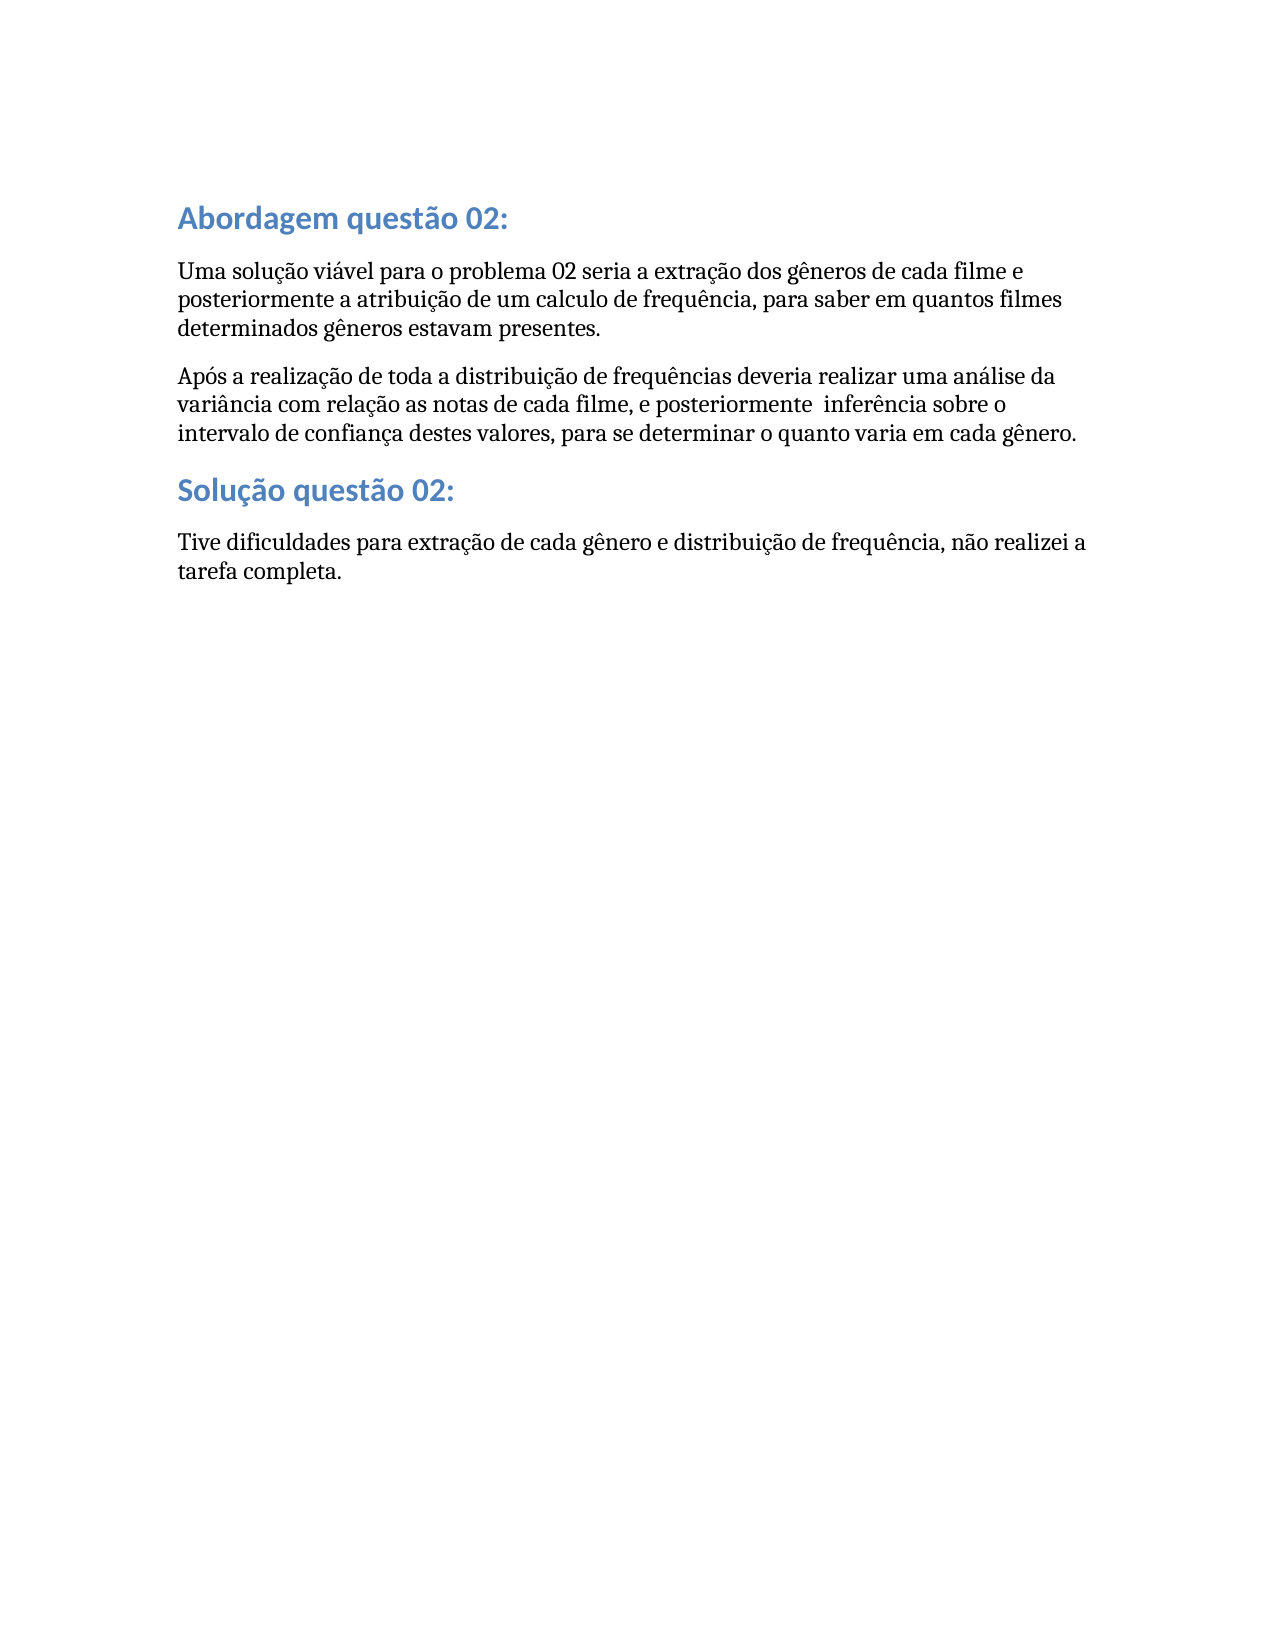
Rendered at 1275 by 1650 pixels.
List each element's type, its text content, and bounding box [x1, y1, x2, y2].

text Tive dificuldades para extração de cada gênero e distribuição de frequência, não realizei a tarefa completa. [177, 528, 1098, 586]
subtitle Solução questão 02: [177, 469, 1098, 509]
subtitle Abordagem questão 02: [177, 197, 1098, 238]
text Após a realização de toda a distribuição de frequências deveria realizar uma análise da variância com relação as notas de cada filme, e posteriormente inferência sobre o intervalo de confiança destes valores, para se determinar o quanto varia em cada gênero. [177, 362, 1098, 448]
text Uma solução viável para o problema 02 seria a extração dos gêneros de cada filme e posteriormente a atribuição de um calculo de frequência, para saber em quantos filmes determinados gêneros estavam presentes. [177, 257, 1098, 343]
